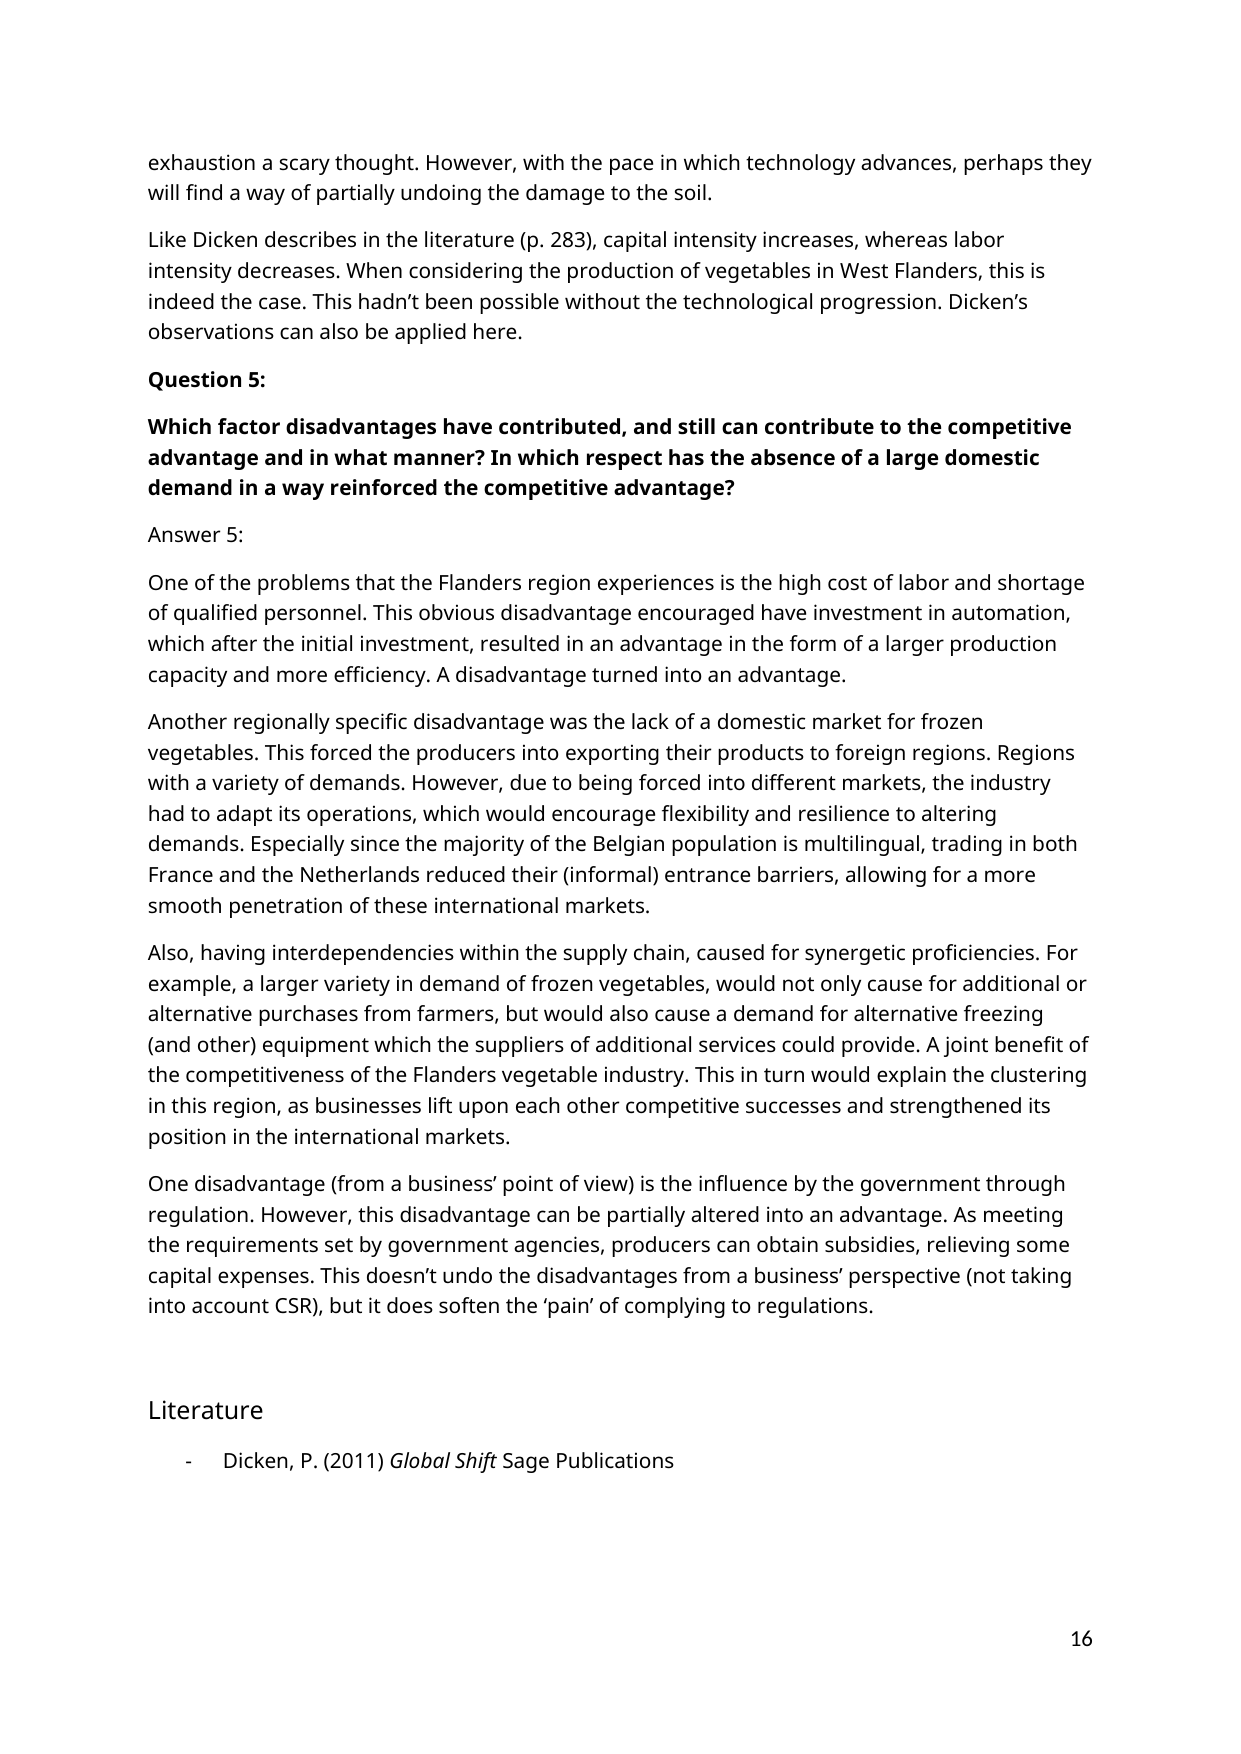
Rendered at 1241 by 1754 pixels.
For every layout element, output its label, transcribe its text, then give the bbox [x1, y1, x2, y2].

text One of the problems that the Flanders region experiences is the high cost of labor and shortage of qualified personnel. This obvious disadvantage encouraged have investment in automation, which after the initial investment, resulted in an advantage in the form of a larger production capacity and more efficiency. A disadvantage turned into an advantage. [148, 568, 1093, 688]
text Question 5: [148, 365, 1093, 393]
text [148, 148, 1093, 207]
text One disadvantage (from a business’ point of view) is the influence by the government through regulation. However, this disadvantage can be partially altered into an advantage. As meeting the requirements set by government agencies, producers can obtain subsidies, relieving some capital expenses. This doesn’t undo the disadvantages from a business’ perspective (not taking into account CSR), but it does soften the ‘pain’ of complying to regulations. [148, 1169, 1093, 1320]
text Another regionally specific disadvantage was the lack of a domestic market for frozen vegetables. This forced the producers into exporting their products to foreign regions. Regions with a variety of demands. However, due to being forced into different markets, the industry had to adapt its operations, which would encourage flexibility and resilience to altering demands. Especially since the majority of the Belgian population is multilingual, trading in both France and the Netherlands reduced their (informal) entrance barriers, allowing for a more smooth penetration of these international markets. [148, 707, 1093, 919]
text Literature [148, 1392, 1093, 1426]
list Dicken, P. (2011) Global Shift Sage Publications [185, 1446, 1093, 1474]
text Like Dicken describes in the literature (p. 283), capital intensity increases, whereas labor intensity decreases. When considering the production of vegetables in West Flanders, this is indeed the case. This hadn’t been possible without the technological progression. Dicken’s observations can also be applied here. [148, 226, 1093, 346]
text Answer 5: [148, 521, 1093, 549]
text Also, having interdependencies within the supply chain, caused for synergetic proficiencies. For example, a larger variety in demand of frozen vegetables, would not only cause for additional or alternative purchases from farmers, but would also cause a demand for alternative freezing (and other) equipment which the suppliers of additional services could provide. A joint benefit of the competitiveness of the Flanders vegetable industry. This in turn would explain the clustering in this region, as businesses lift upon each other competitive successes and strengthened its position in the international markets. [148, 938, 1093, 1150]
text Which factor disadvantages have contributed, and still can contribute to the competitive advantage and in what manner? In which respect has the absence of a large domestic demand in a way reinforced the competitive advantage? [148, 412, 1093, 502]
